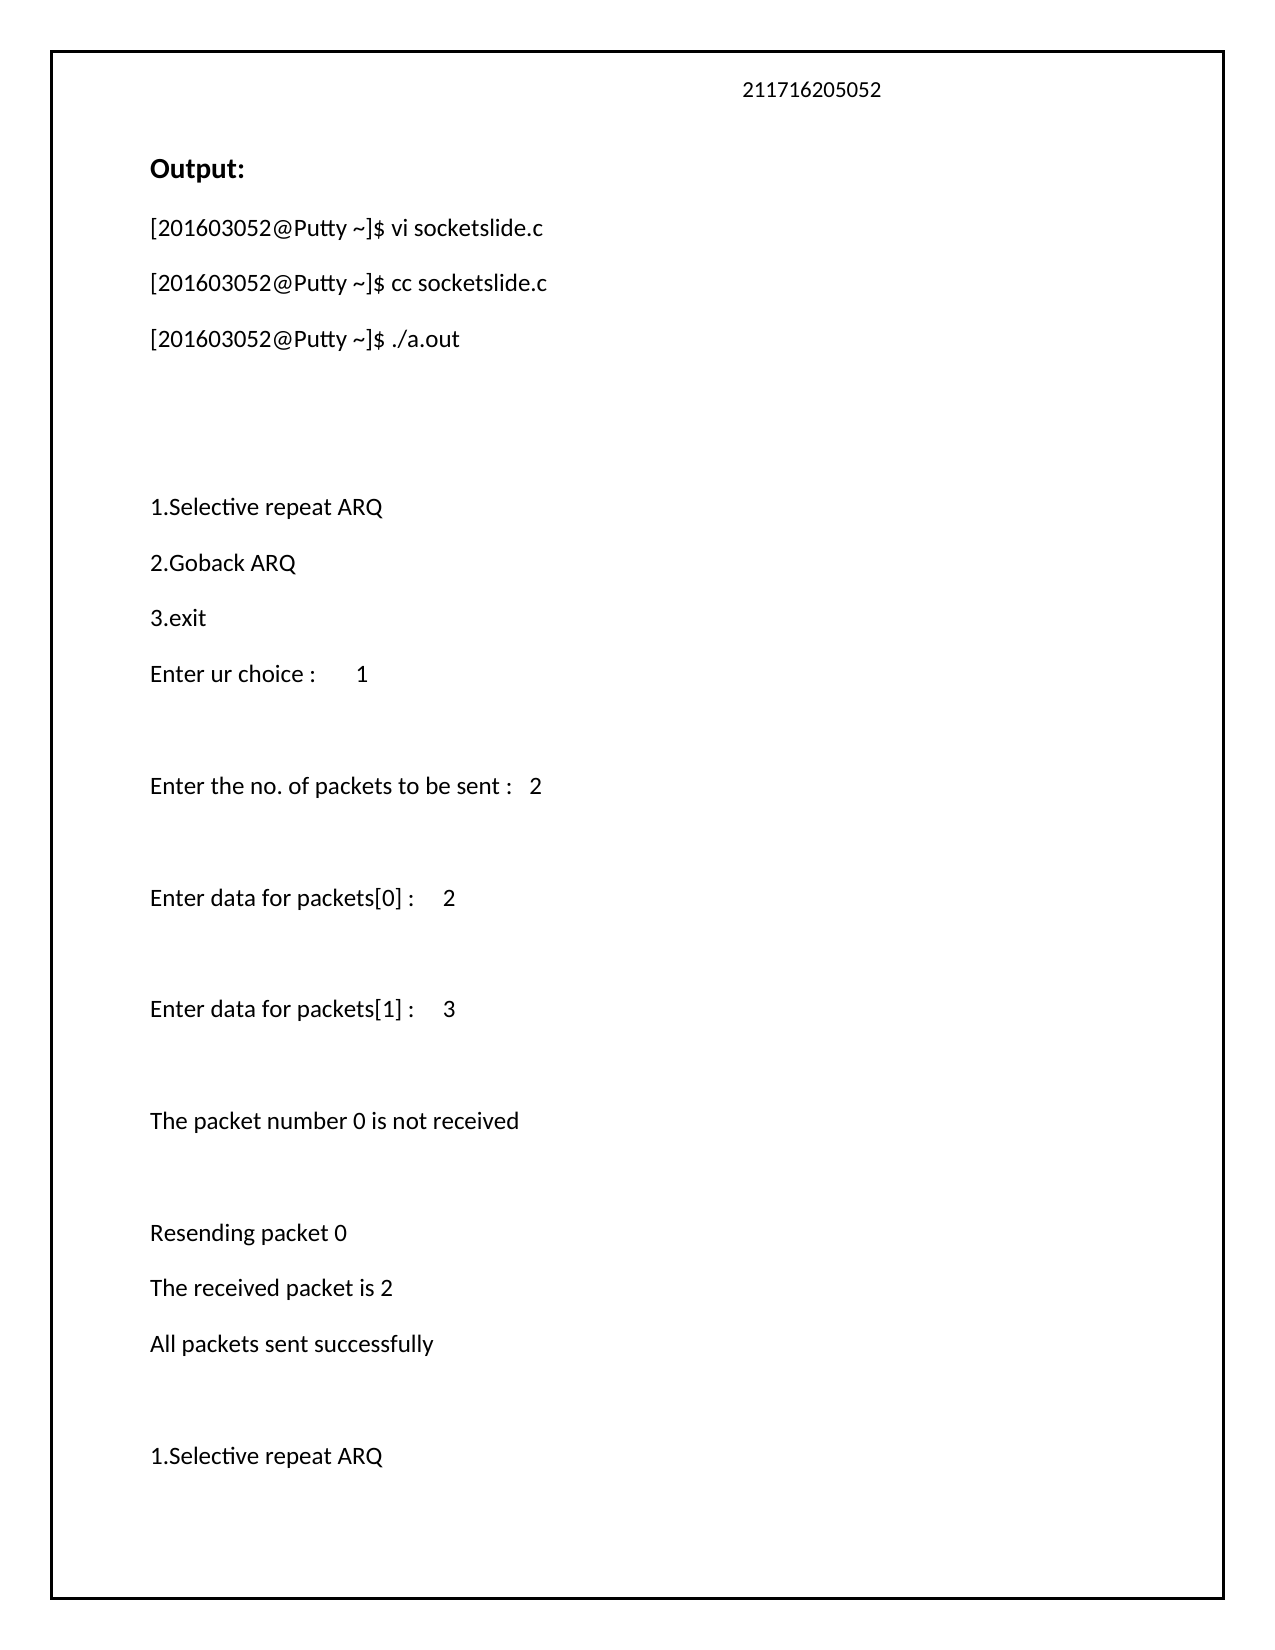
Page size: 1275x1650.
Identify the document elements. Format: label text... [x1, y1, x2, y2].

text [201603052@Putty ~]$ vi socketslide.c [150, 212, 1125, 242]
text 1.Selective repeat ARQ [150, 491, 1125, 521]
text All packets sent successfully [150, 1328, 1125, 1359]
text Enter the no. of packets to be sent : 2 [150, 770, 1125, 801]
text Enter ur choice : 1 [150, 658, 1125, 689]
text Enter data for packets[1] : 3 [150, 993, 1125, 1024]
text Enter data for packets[0] : 2 [150, 882, 1125, 912]
text 1.Selective repeat ARQ [150, 1440, 1125, 1471]
text 3.exit [150, 603, 1125, 633]
text The packet number 0 is not received [150, 1105, 1125, 1136]
text Resending packet 0 [150, 1217, 1125, 1247]
text 2.Goback ARQ [150, 547, 1125, 577]
text [201603052@Putty ~]$ cc socketslide.c [150, 268, 1125, 298]
text [201603052@Putty ~]$ ./a.out [150, 323, 1125, 354]
text Output: [150, 150, 1125, 186]
text The received packet is 2 [150, 1273, 1125, 1303]
